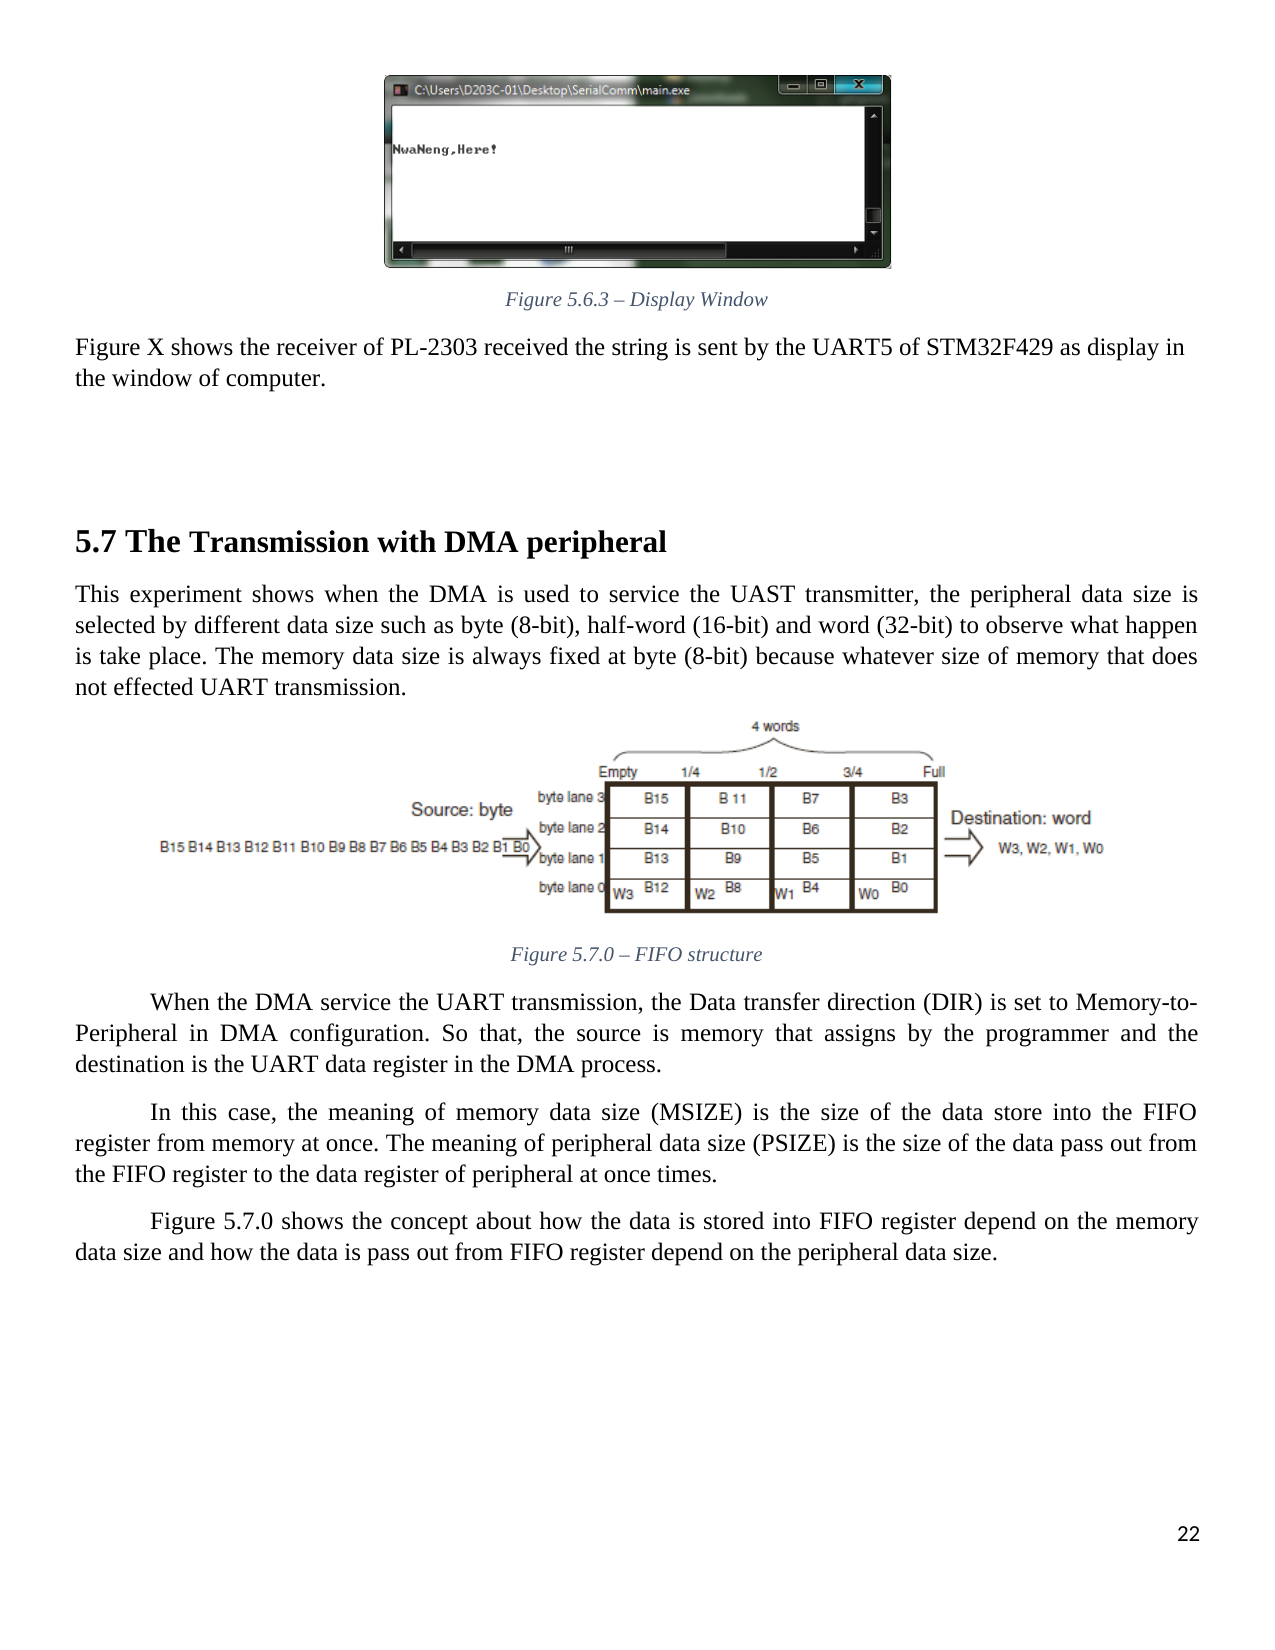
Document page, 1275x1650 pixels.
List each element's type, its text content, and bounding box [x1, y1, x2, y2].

text Figure 5.7.0 – FIFO structure [75, 942, 1200, 966]
text In this case, the meaning of memory data size (MSIZE) is the size of the data store into the FIFO register from memory at once. The meaning of peripheral data size (PSIZE) is the size of the data pass out from the FIFO register to the data register of peripheral at once times. [75, 1097, 1200, 1187]
text When the DMA service the UART transmission, the Data transfer direction (DIR) is set to Memory-to-Peripheral in DMA configuration. So that, the source is memory that assigns by the programmer and the destination is the UART data register in the DMA process. [75, 987, 1200, 1078]
picture [150, 720, 1125, 923]
text This experiment shows when the DMA is used to service the UAST transmitter, the peripheral data size is selected by different data size such as byte (8-bit), half-word (16-bit) and word (32-bit) to observe what happen is take place. The memory data size is always fixed at byte (8-bit) because whatever size of memory that does not effected UART transmission. [75, 579, 1200, 701]
picture [383, 75, 892, 269]
text Figure 5.7.0 shows the concept about how the data is stored into FIFO register depend on the memory data size and how the data is pass out from FIFO register depend on the peripheral data size. [75, 1206, 1200, 1266]
text Figure X shows the receiver of PL-2303 received the string is sent by the UART5 of STM32F429 as display in the window of computer. [75, 332, 1200, 392]
text 5.7 The Transmission with DMA peripheral [75, 521, 1200, 559]
text Figure 5.6.3 – Display Window [75, 287, 1200, 311]
